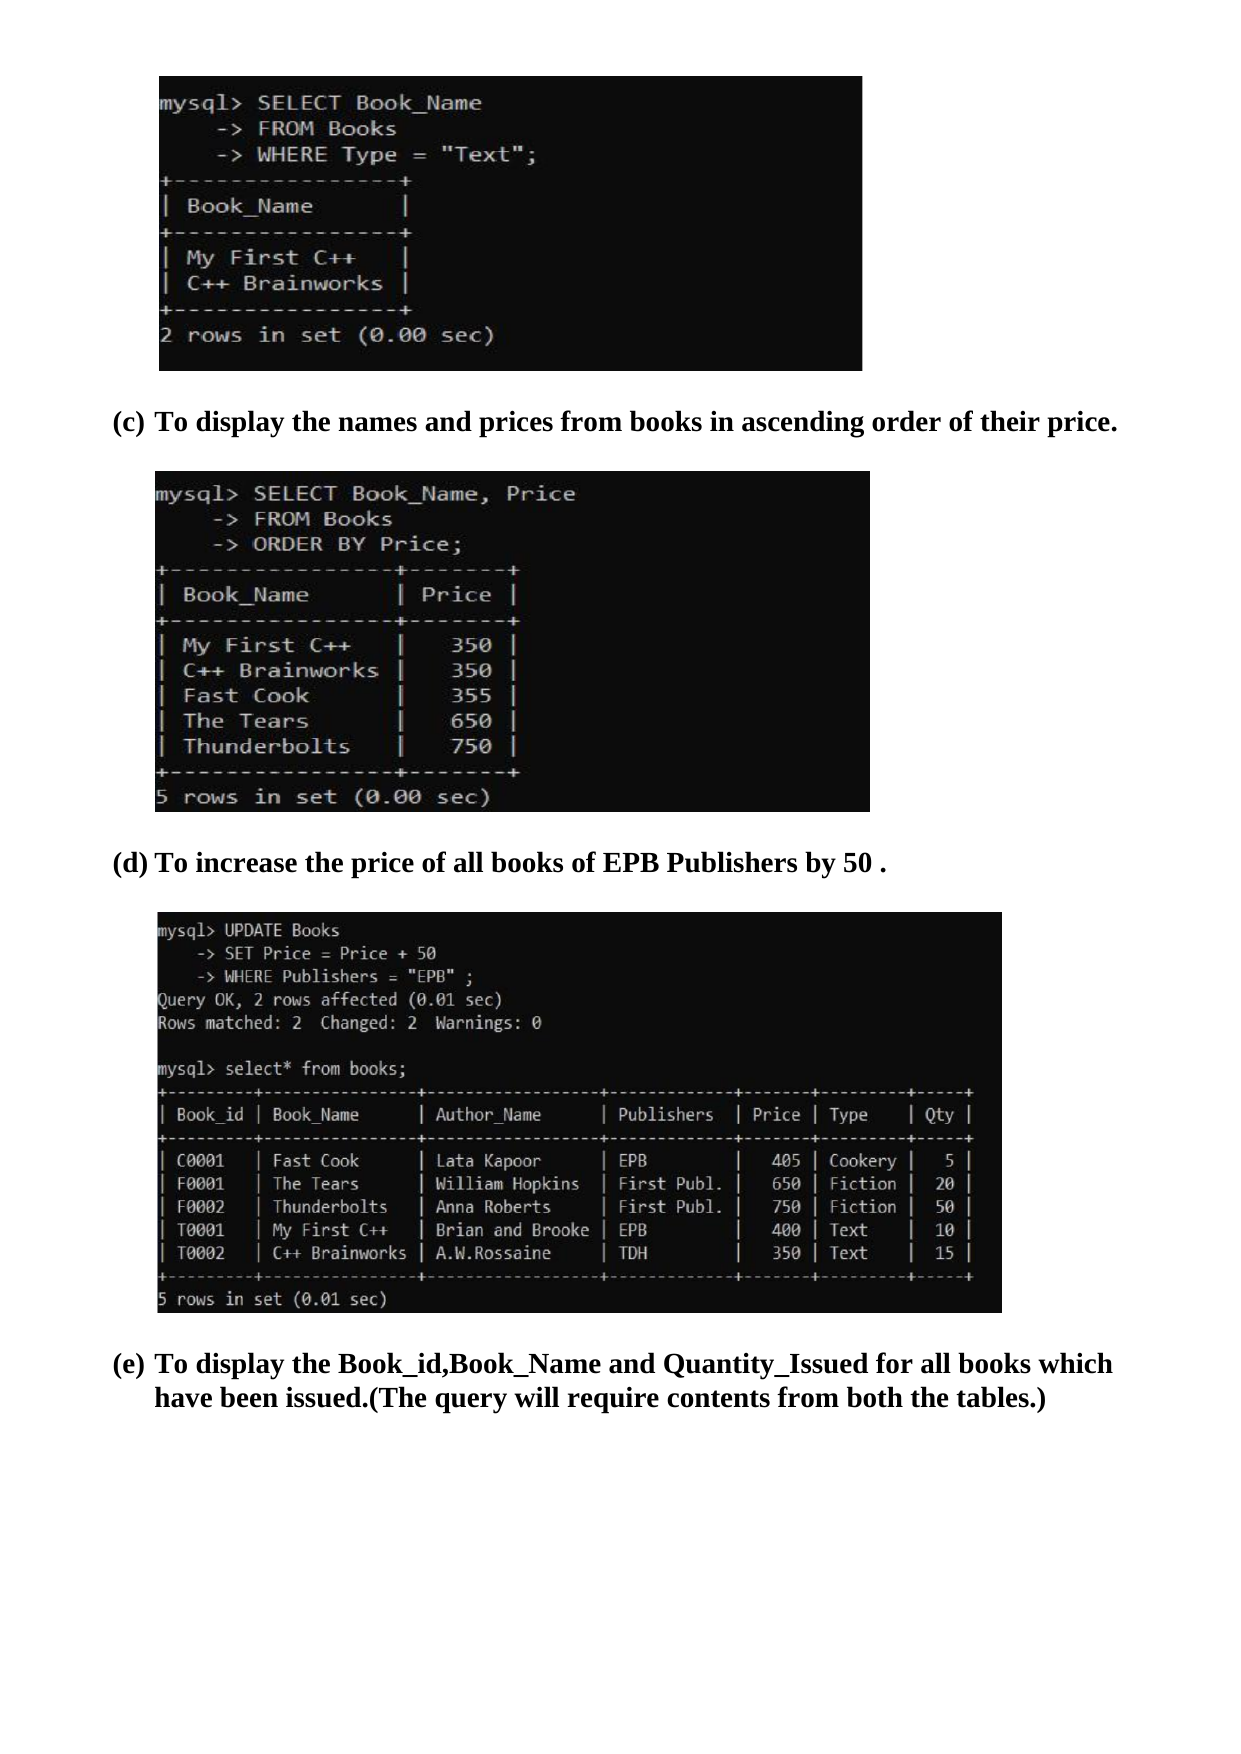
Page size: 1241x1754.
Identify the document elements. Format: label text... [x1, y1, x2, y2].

picture [154, 75, 863, 371]
picture [154, 912, 1002, 1313]
list To display the names and prices from books in ascending order of their price. [112, 404, 1165, 437]
list To increase the price of all books of EPB Publishers by 50 . [112, 845, 1165, 878]
list To display the Book_id,Book_Name and Quantity_Issued for all books which have been issued.(The query will require contents from both the tables.) [112, 1346, 1165, 1413]
picture [154, 471, 874, 812]
